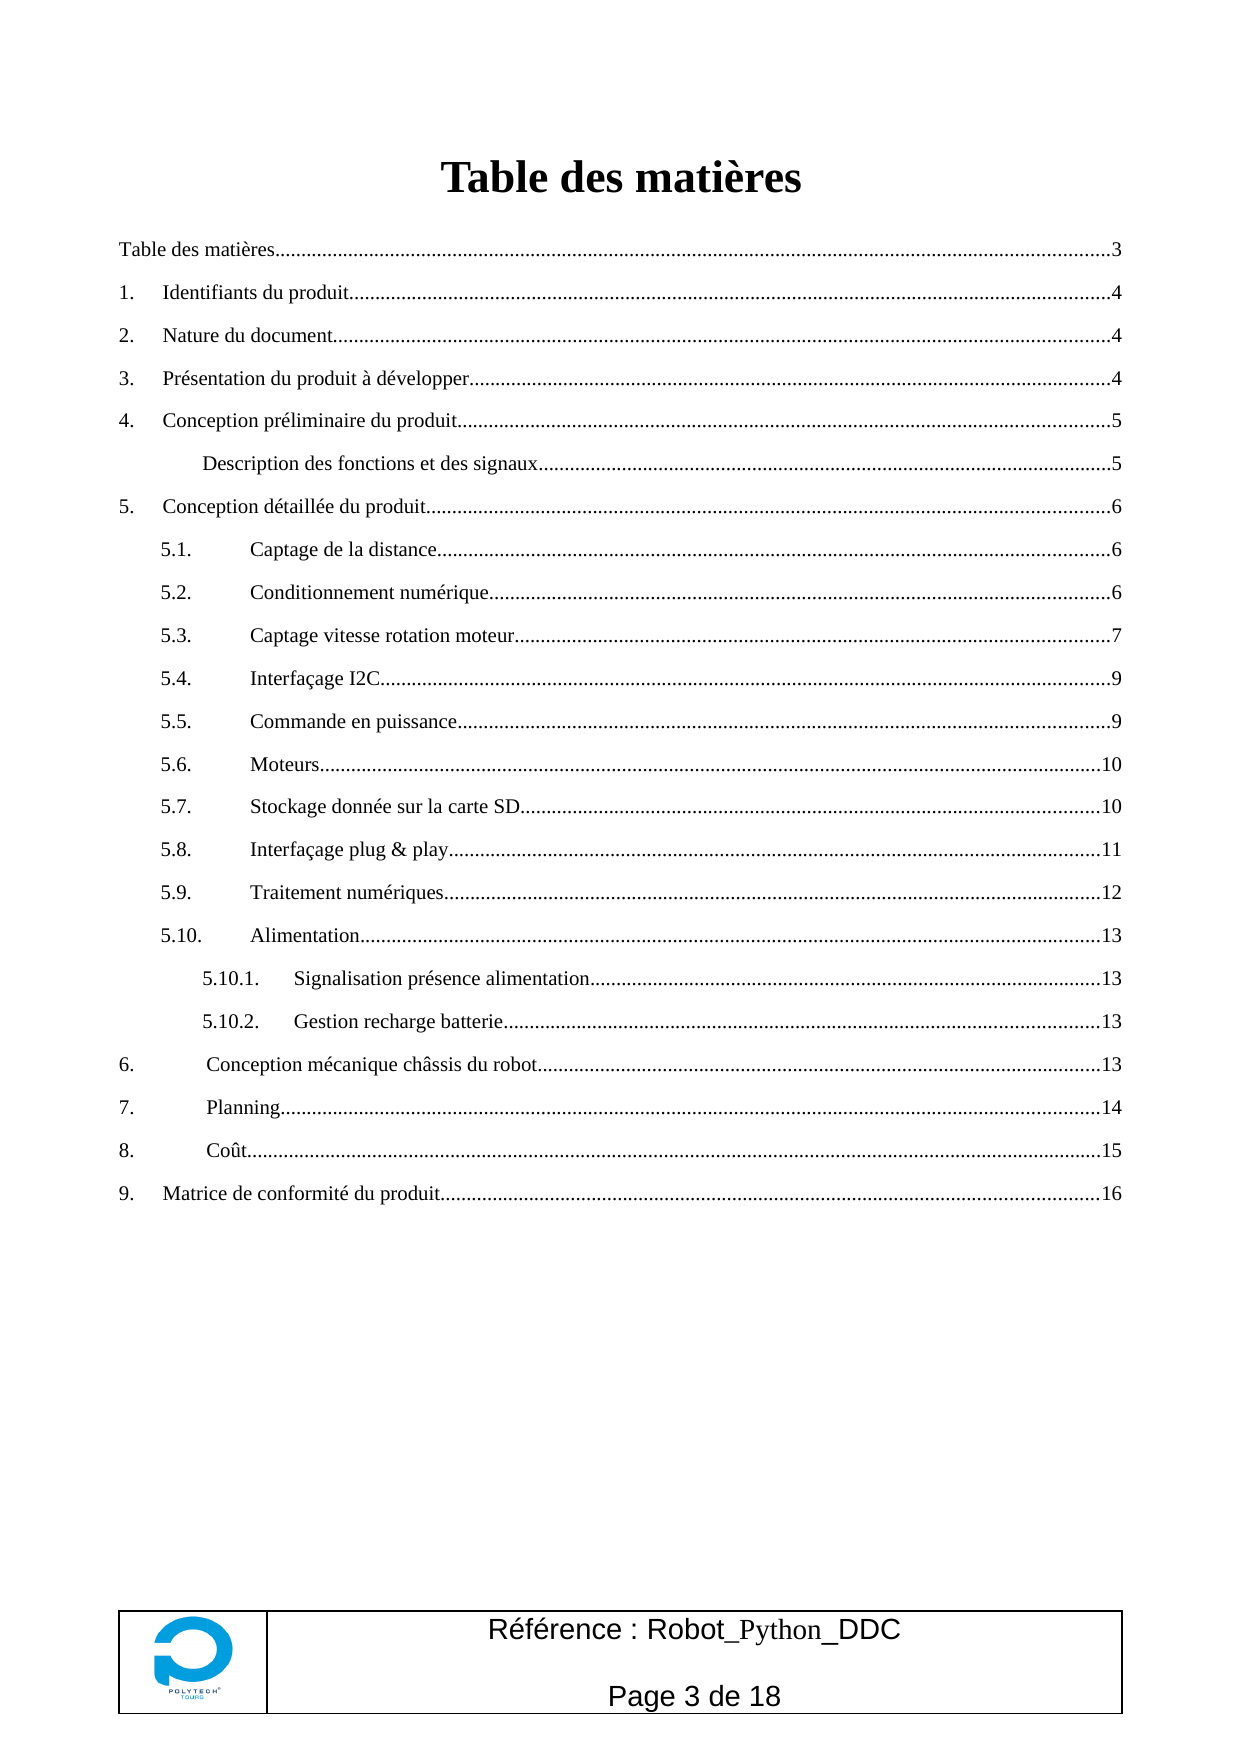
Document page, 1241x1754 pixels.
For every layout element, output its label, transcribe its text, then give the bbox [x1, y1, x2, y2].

text 5.8. Interfaçage plug & play 11 [160, 837, 1123, 861]
text 5.3. Captage vitesse rotation moteur 7 [160, 623, 1123, 647]
text Description des fonctions et des signaux 5 [202, 451, 1123, 475]
text 9. Matrice de conformité du produit 16 [119, 1181, 1123, 1205]
text 5. Conception détaillée du produit 6 [119, 494, 1123, 518]
text 6. Conception mécanique châssis du robot 13 [119, 1052, 1123, 1076]
text 5.10. Alimentation 13 [160, 923, 1123, 947]
text 5.4. Interfaçage I2C 9 [160, 666, 1123, 690]
subtitle Table des matières [119, 150, 1123, 203]
text 5.2. Conditionnement numérique 6 [160, 580, 1123, 604]
text 5.1. Captage de la distance 6 [160, 537, 1123, 561]
text 7. Planning 14 [119, 1095, 1123, 1119]
picture [142, 1615, 244, 1713]
text 5.10.1. Signalisation présence alimentation 13 [202, 966, 1123, 990]
text Table des matières 3 [119, 237, 1123, 261]
text 2. Nature du document 4 [119, 323, 1123, 347]
text 5.7. Stockage donnée sur la carte SD 10 [160, 794, 1123, 818]
text 5.9. Traitement numériques 12 [160, 880, 1123, 904]
text 5.5. Commande en puissance 9 [160, 708, 1123, 733]
text 5.6. Moteurs 10 [160, 751, 1123, 776]
text 4. Conception préliminaire du produit 5 [119, 408, 1123, 432]
text 5.10.2. Gestion recharge batterie 13 [202, 1009, 1123, 1033]
text 8. Coût 15 [119, 1138, 1123, 1162]
text 1. Identifiants du produit 4 [119, 280, 1123, 304]
text 3. Présentation du produit à développer 4 [119, 366, 1123, 389]
